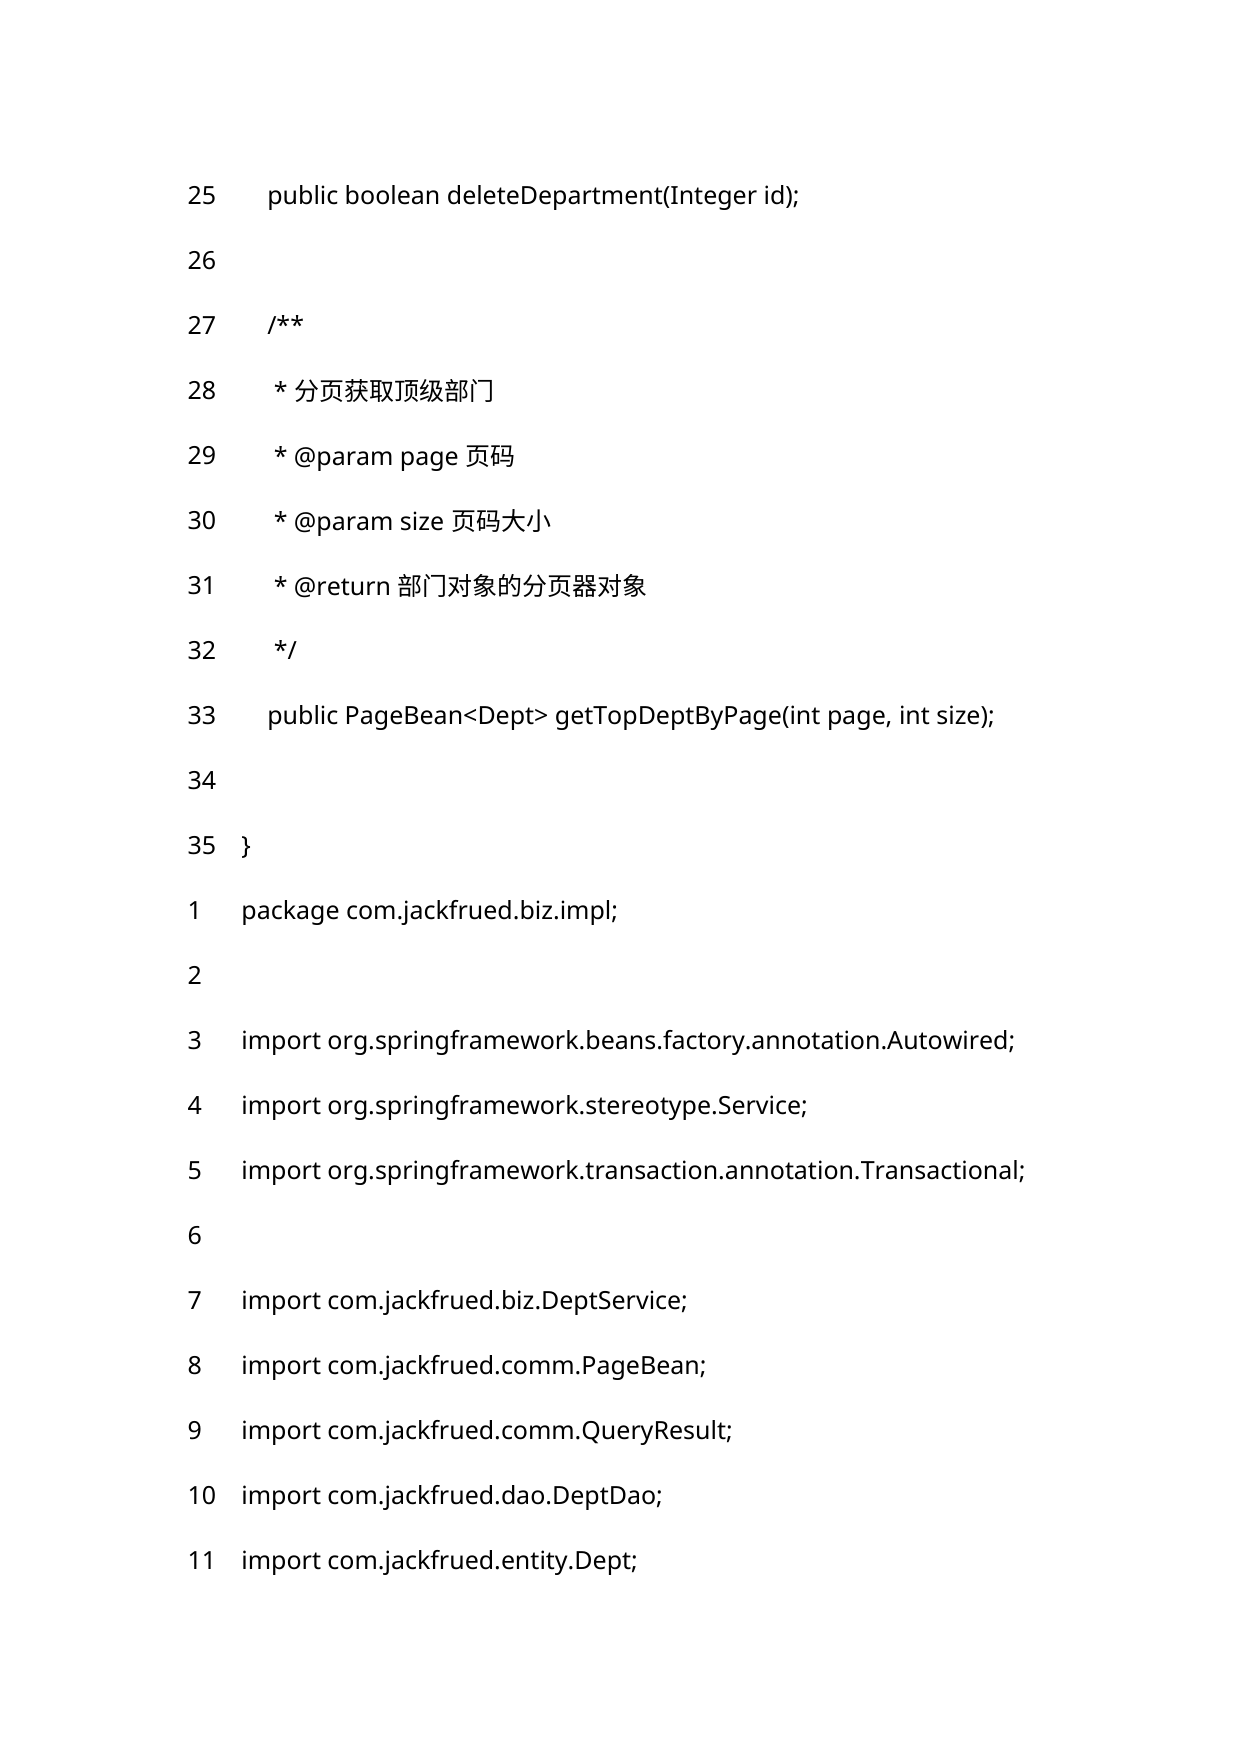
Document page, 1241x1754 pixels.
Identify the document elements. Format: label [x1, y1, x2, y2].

table_header [188, 162, 241, 877]
table_cell [241, 877, 1156, 1592]
table_header [241, 162, 1156, 877]
table_cell [188, 877, 241, 1592]
